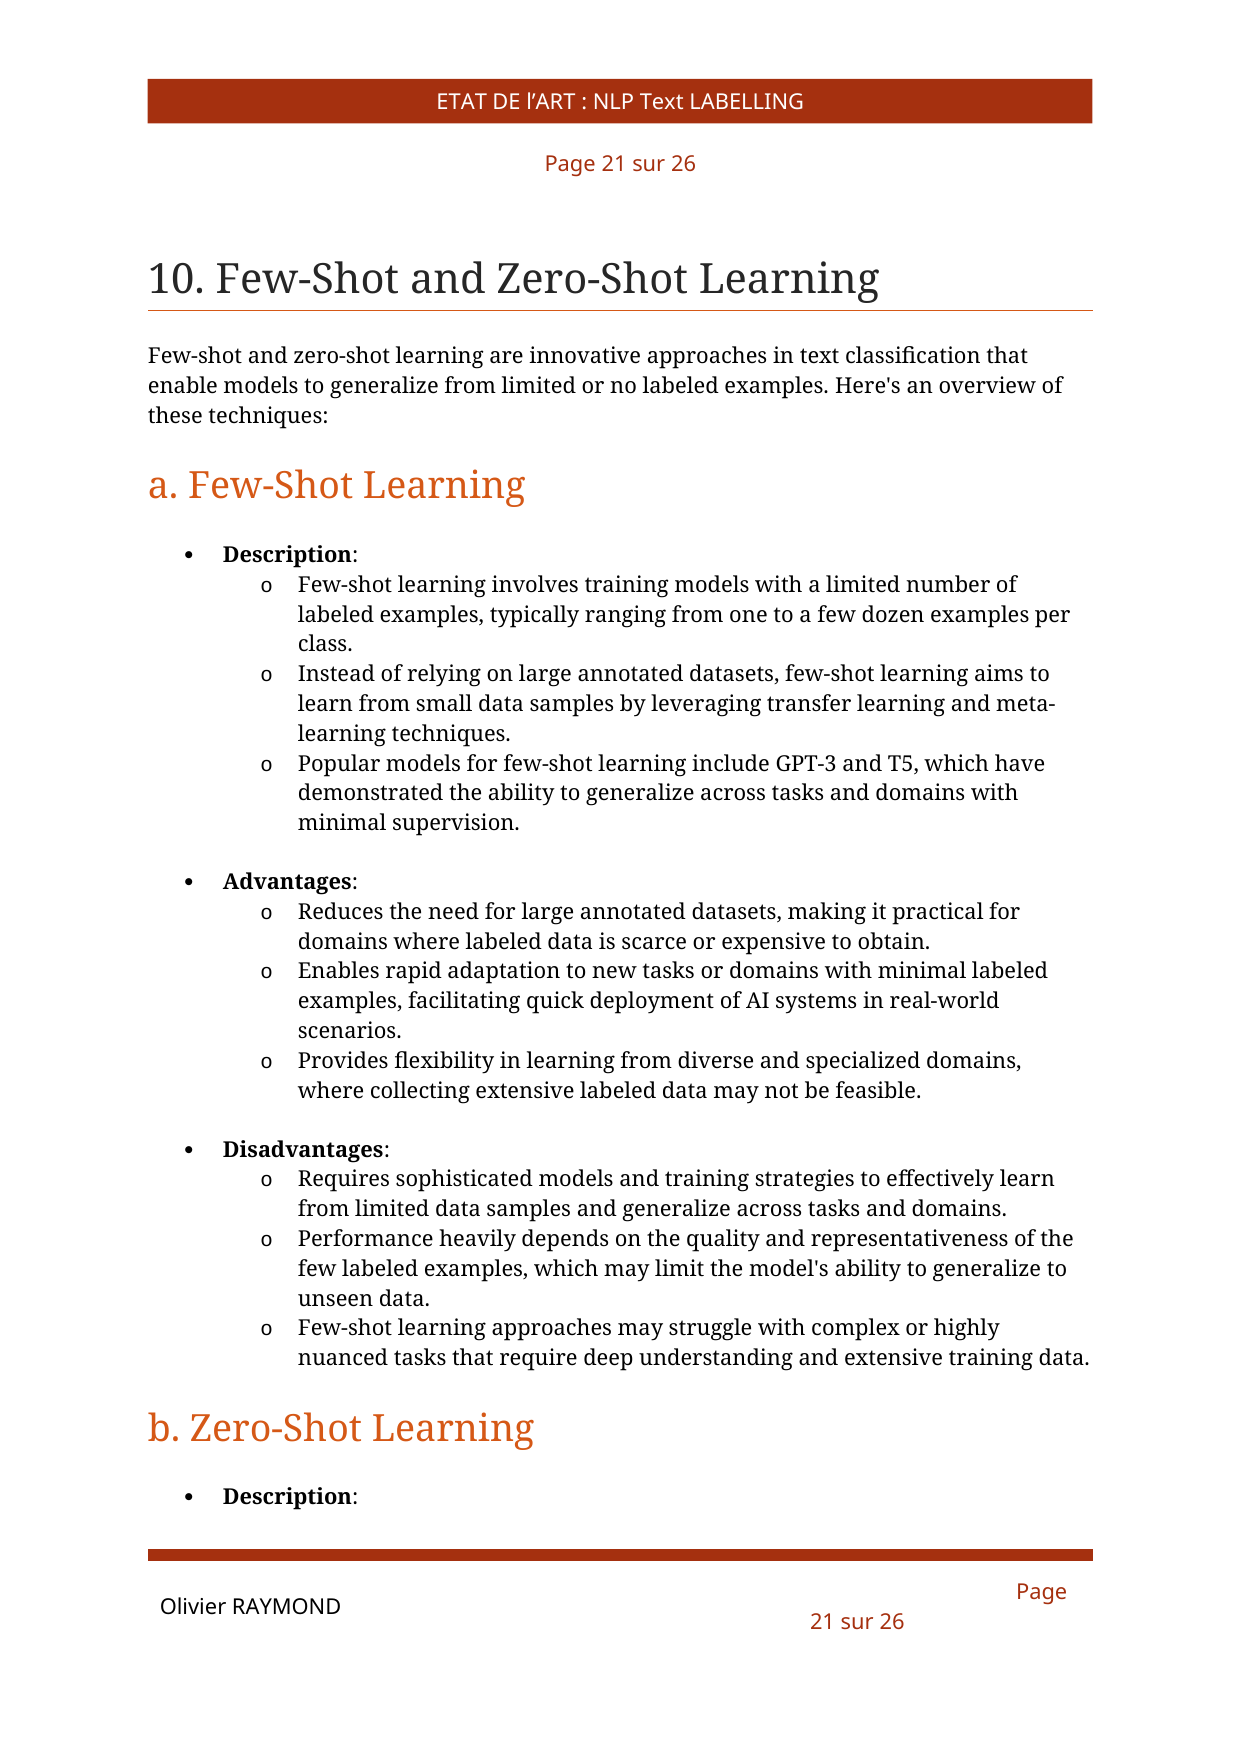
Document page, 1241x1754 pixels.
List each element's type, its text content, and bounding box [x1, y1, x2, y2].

list Requires sophisticated models and training strategies to effectively learn from limited data samples and generalize across tasks and domains. [260, 1251, 1093, 1310]
list Performance heavily depends on the quality and representativeness of the few labeled examples, which may limit the model's ability to generalize to unseen data. [260, 1310, 1093, 1400]
list Popular models for few-shot learning include GPT-3 and T5, which have demonstrated the ability to generalize across tasks and domains with minimal supervision. [260, 777, 1093, 866]
list Description: [185, 539, 1093, 569]
list Enables rapid adaptation to new tasks or domains with minimal labeled examples, facilitating quick deployment of AI systems in real-world scenarios. [260, 1014, 1093, 1103]
text Few-shot and zero-shot learning are innovative approaches in text classification that enable models to generalize from limited or no labeled examples. Here's an overview of these techniques: [148, 340, 1093, 429]
list Instead of relying on large annotated datasets, few-shot learning aims to learn from small data samples by leveraging transfer learning and meta-learning techniques. [260, 687, 1093, 777]
list Disadvantages: [185, 1192, 1093, 1222]
list Advantages: [185, 895, 1093, 925]
text Page 17 sur 21 [148, 148, 1093, 177]
list Few-shot learning involves training models with a limited number of labeled examples, typically ranging from one to a few dozen examples per class. [260, 598, 1093, 687]
list Few-shot learning approaches may struggle with complex or highly nuanced tasks that require deep understanding and extensive training data. [260, 1400, 1093, 1459]
list Provides flexibility in learning from diverse and specialized domains, where collecting extensive labeled data may not be feasible. [260, 1103, 1093, 1163]
subtitle 10. Few-Shot and Zero-Shot Learning [148, 249, 1093, 310]
subtitle a. Few-Shot Learning [148, 459, 1093, 510]
list Reduces the need for large annotated datasets, making it practical for domains where labeled data is scarce or expensive to obtain. [260, 954, 1093, 1014]
